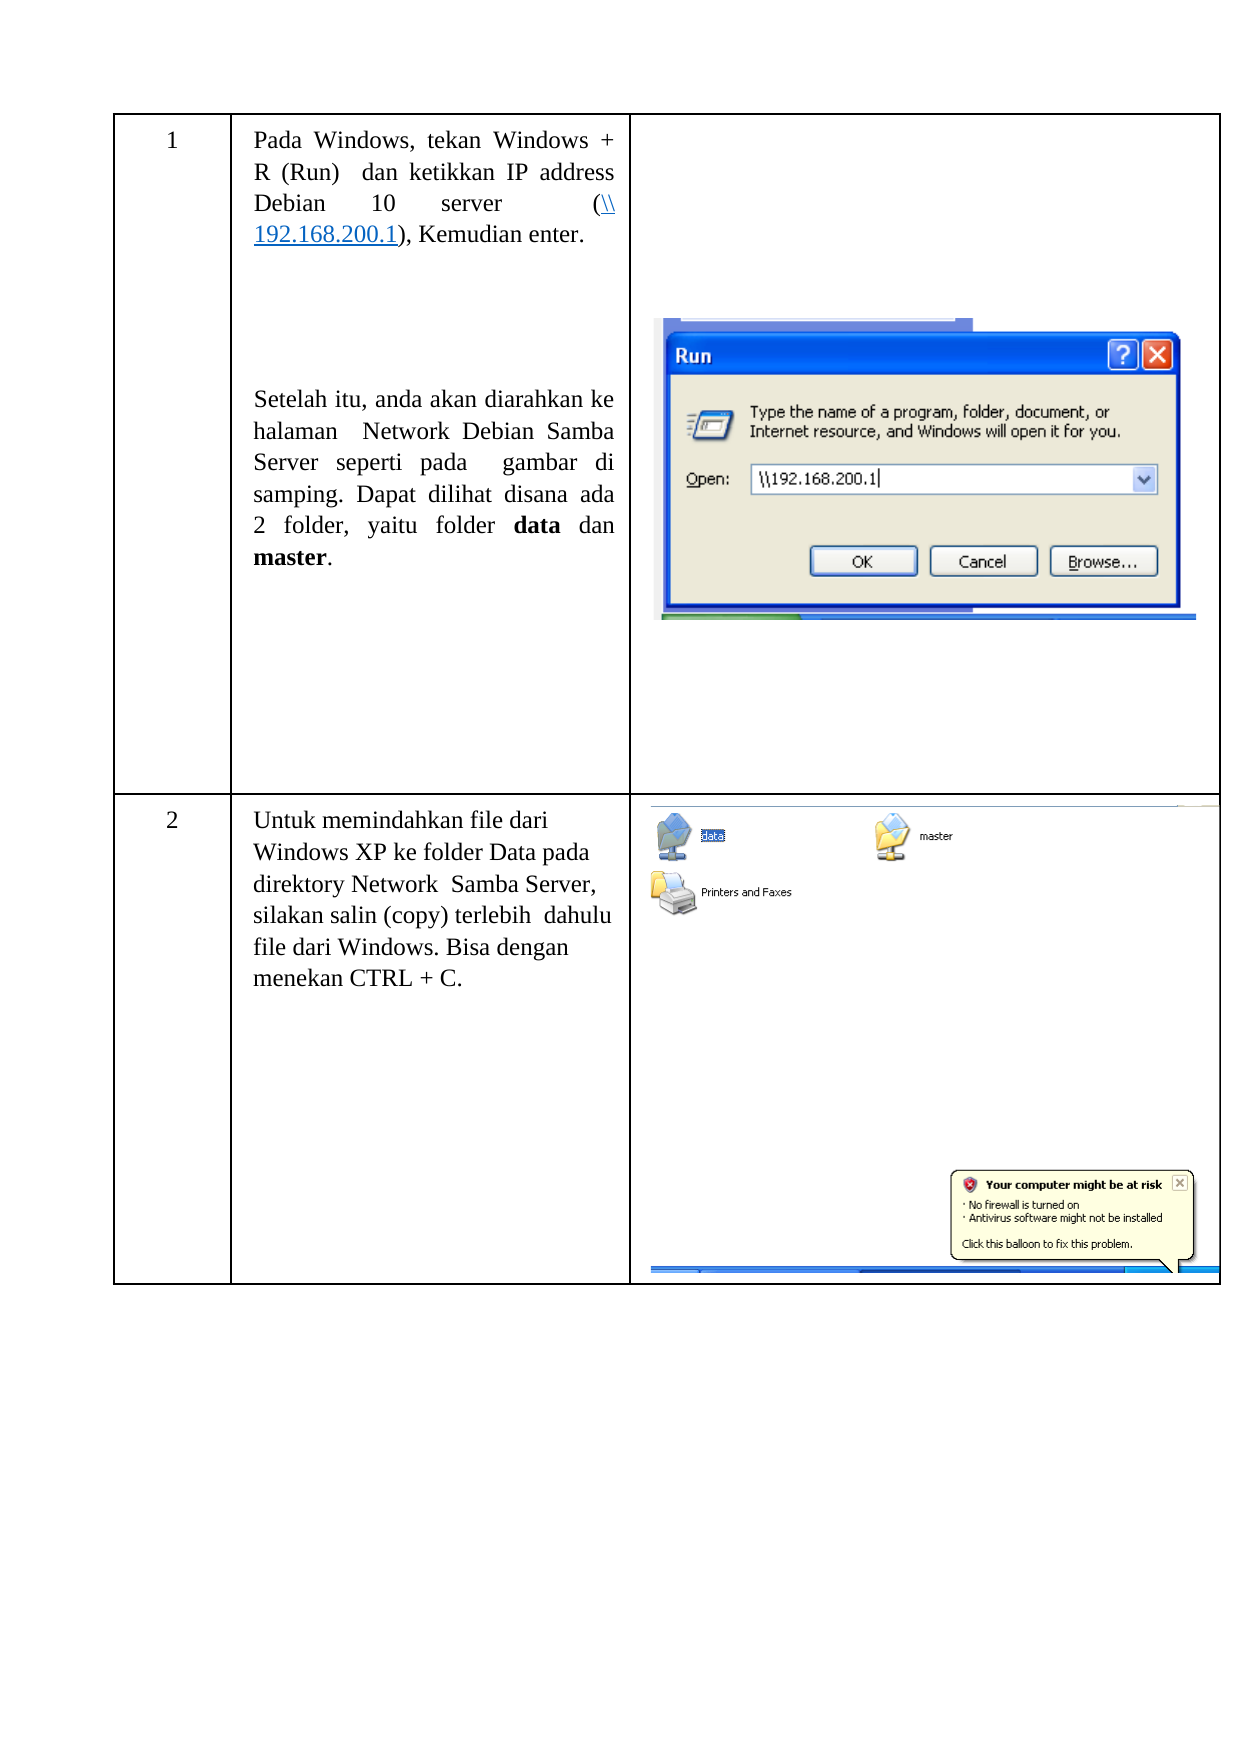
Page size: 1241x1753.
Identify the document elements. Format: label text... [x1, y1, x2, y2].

table_cell [631, 795, 1219, 1283]
table_cell 1 [115, 115, 230, 793]
picture [650, 805, 1220, 1273]
table_cell Pada Windows, tekan Windows + R (Run) dan ketikkan IP address Debian 10 server (\\192.168.200.1), Kemudian enter. Setelah itu, anda akan diarahkan ke halaman Network Debian Samba Server seperti pada gambar di samping. Dapat dilihat disana ada 2 folder, yaitu folder data dan master. [232, 115, 629, 793]
table_cell [631, 115, 1219, 793]
table_cell 2 [115, 795, 230, 1283]
picture [644, 125, 1206, 783]
table_cell Untuk memindahkan file dari Windows XP ke folder Data pada direktory Network Samba Server, silakan salin (copy) terlebih dahulu file dari Windows. Bisa dengan menekan CTRL + C. [232, 795, 629, 1283]
